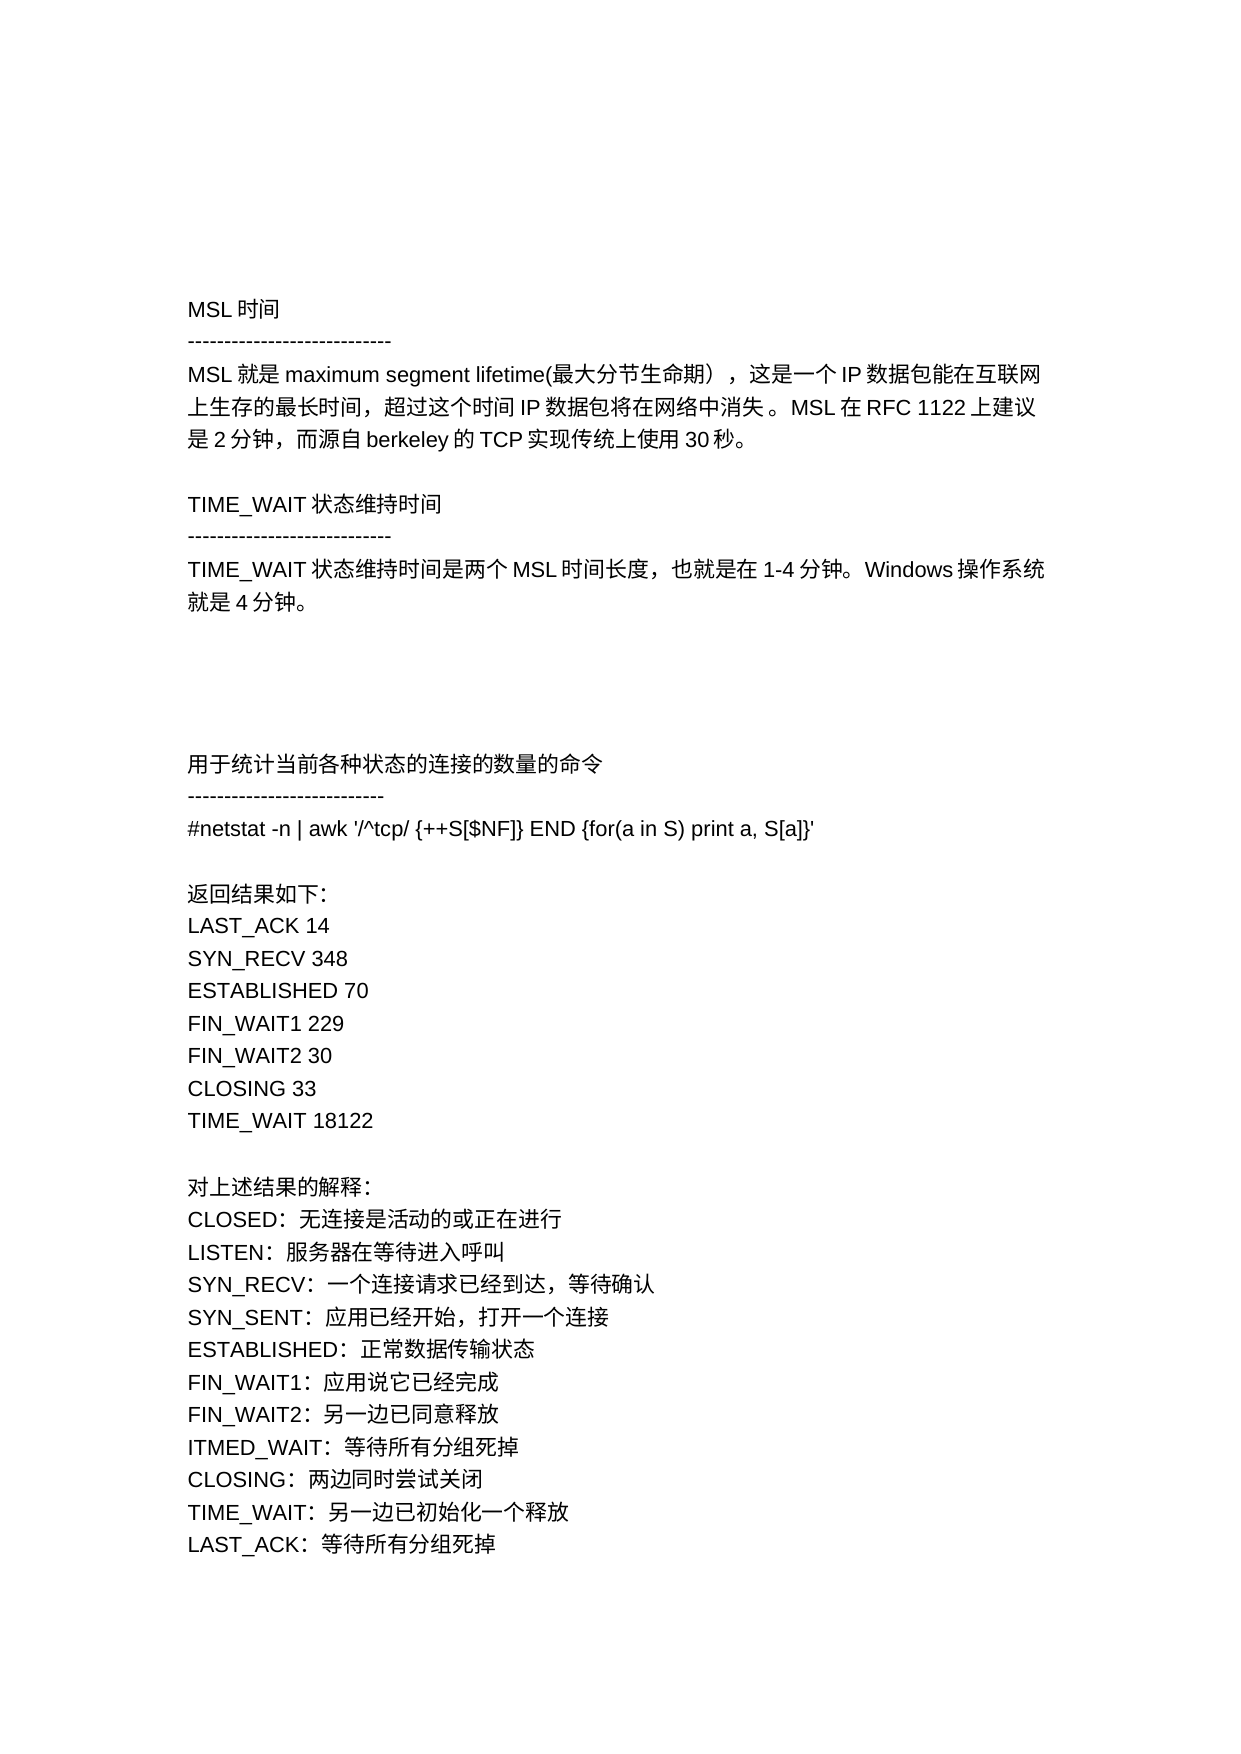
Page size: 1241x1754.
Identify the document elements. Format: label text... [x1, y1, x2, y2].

text TIME_WAIT状态维持时间 [187, 487, 1053, 519]
text ---------------------------- [187, 324, 1053, 357]
text ESTABLISHED：正常数据传输状态 [187, 1332, 1053, 1364]
text CLOSED：无连接是活动的或正在进行 [187, 1202, 1053, 1234]
text CLOSING 33 [187, 1072, 1053, 1104]
text TIME_WAIT状态维持时间是两个MSL时间长度，也就是在1-4分钟。Windows操作系统就是4分钟。 [187, 552, 1053, 617]
text #netstat -n | awk '/^tcp/ {++S[$NF]} END {for(a in S) print a, S[a]}' [187, 812, 1053, 844]
text --------------------------- [187, 779, 1053, 812]
text FIN_WAIT1：应用说它已经完成 [187, 1364, 1053, 1397]
text MSL时间 [187, 292, 1053, 324]
text SYN_RECV：一个连接请求已经到达，等待确认 [187, 1267, 1053, 1299]
text LAST_ACK：等待所有分组死掉 [187, 1527, 1053, 1559]
text 返回结果如下： [187, 877, 1053, 909]
text FIN_WAIT2 30 [187, 1039, 1053, 1072]
text TIME_WAIT 18122 [187, 1104, 1053, 1137]
text MSL就是maximum segment lifetime(最大分节生命期），这是一个IP数据包能在互联网上生存的最长时间，超过这个时间IP数据包将在网络中消失 。MSL在RFC 1122上建议是2分钟，而源自berkeley的TCP实现传统上使用30秒。 [187, 357, 1053, 454]
text FIN_WAIT2：另一边已同意释放 [187, 1397, 1053, 1429]
text FIN_WAIT1 229 [187, 1007, 1053, 1039]
text 对上述结果的解释： [187, 1169, 1053, 1202]
text LISTEN：服务器在等待进入呼叫 [187, 1234, 1053, 1267]
text LAST_ACK 14 [187, 909, 1053, 942]
text SYN_RECV 348 [187, 942, 1053, 974]
text 用于统计当前各种状态的连接的数量的命令 [187, 747, 1053, 779]
text TIME_WAIT：另一边已初始化一个释放 [187, 1494, 1053, 1527]
text ITMED_WAIT：等待所有分组死掉 [187, 1429, 1053, 1462]
text ---------------------------- [187, 519, 1053, 552]
text SYN_SENT：应用已经开始，打开一个连接 [187, 1299, 1053, 1332]
text ESTABLISHED 70 [187, 974, 1053, 1007]
text CLOSING：两边同时尝试关闭 [187, 1462, 1053, 1494]
